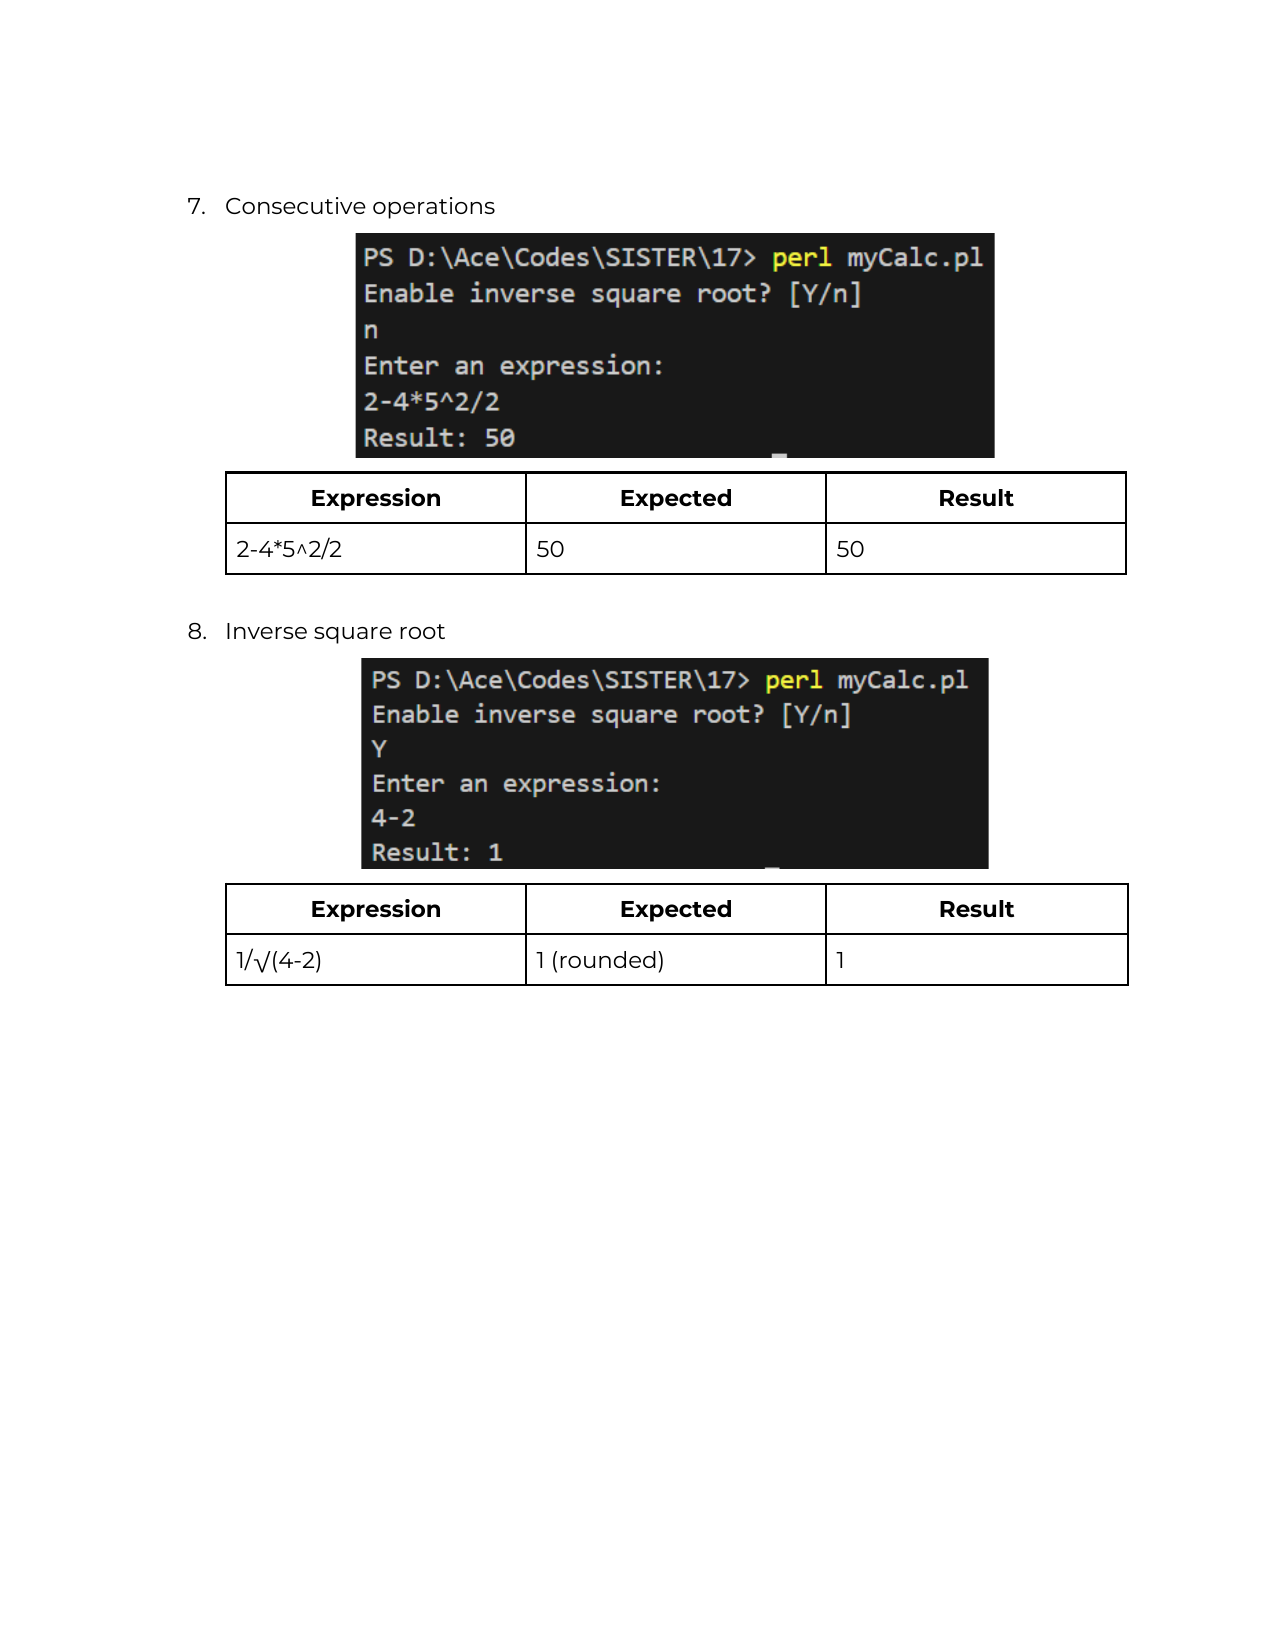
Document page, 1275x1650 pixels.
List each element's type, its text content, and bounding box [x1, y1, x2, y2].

table_header Expected [527, 474, 825, 522]
list Consecutive operations [187, 192, 1125, 220]
table_header Expression [227, 885, 525, 933]
list Inverse square root [187, 617, 1125, 645]
table_cell 2-4*5^2/2 [227, 524, 525, 573]
picture [361, 658, 989, 869]
table_header Result [827, 885, 1127, 933]
table_header Expression [227, 474, 525, 522]
table_cell 50 [527, 524, 825, 573]
table_header Expected [527, 885, 825, 933]
table_cell 1 [827, 935, 1127, 984]
table_cell 1 (rounded) [527, 935, 825, 984]
table_cell 1/√(4-2) [227, 935, 525, 984]
table_cell 50 [827, 524, 1125, 573]
picture [355, 233, 995, 458]
table_header Result [827, 474, 1125, 522]
